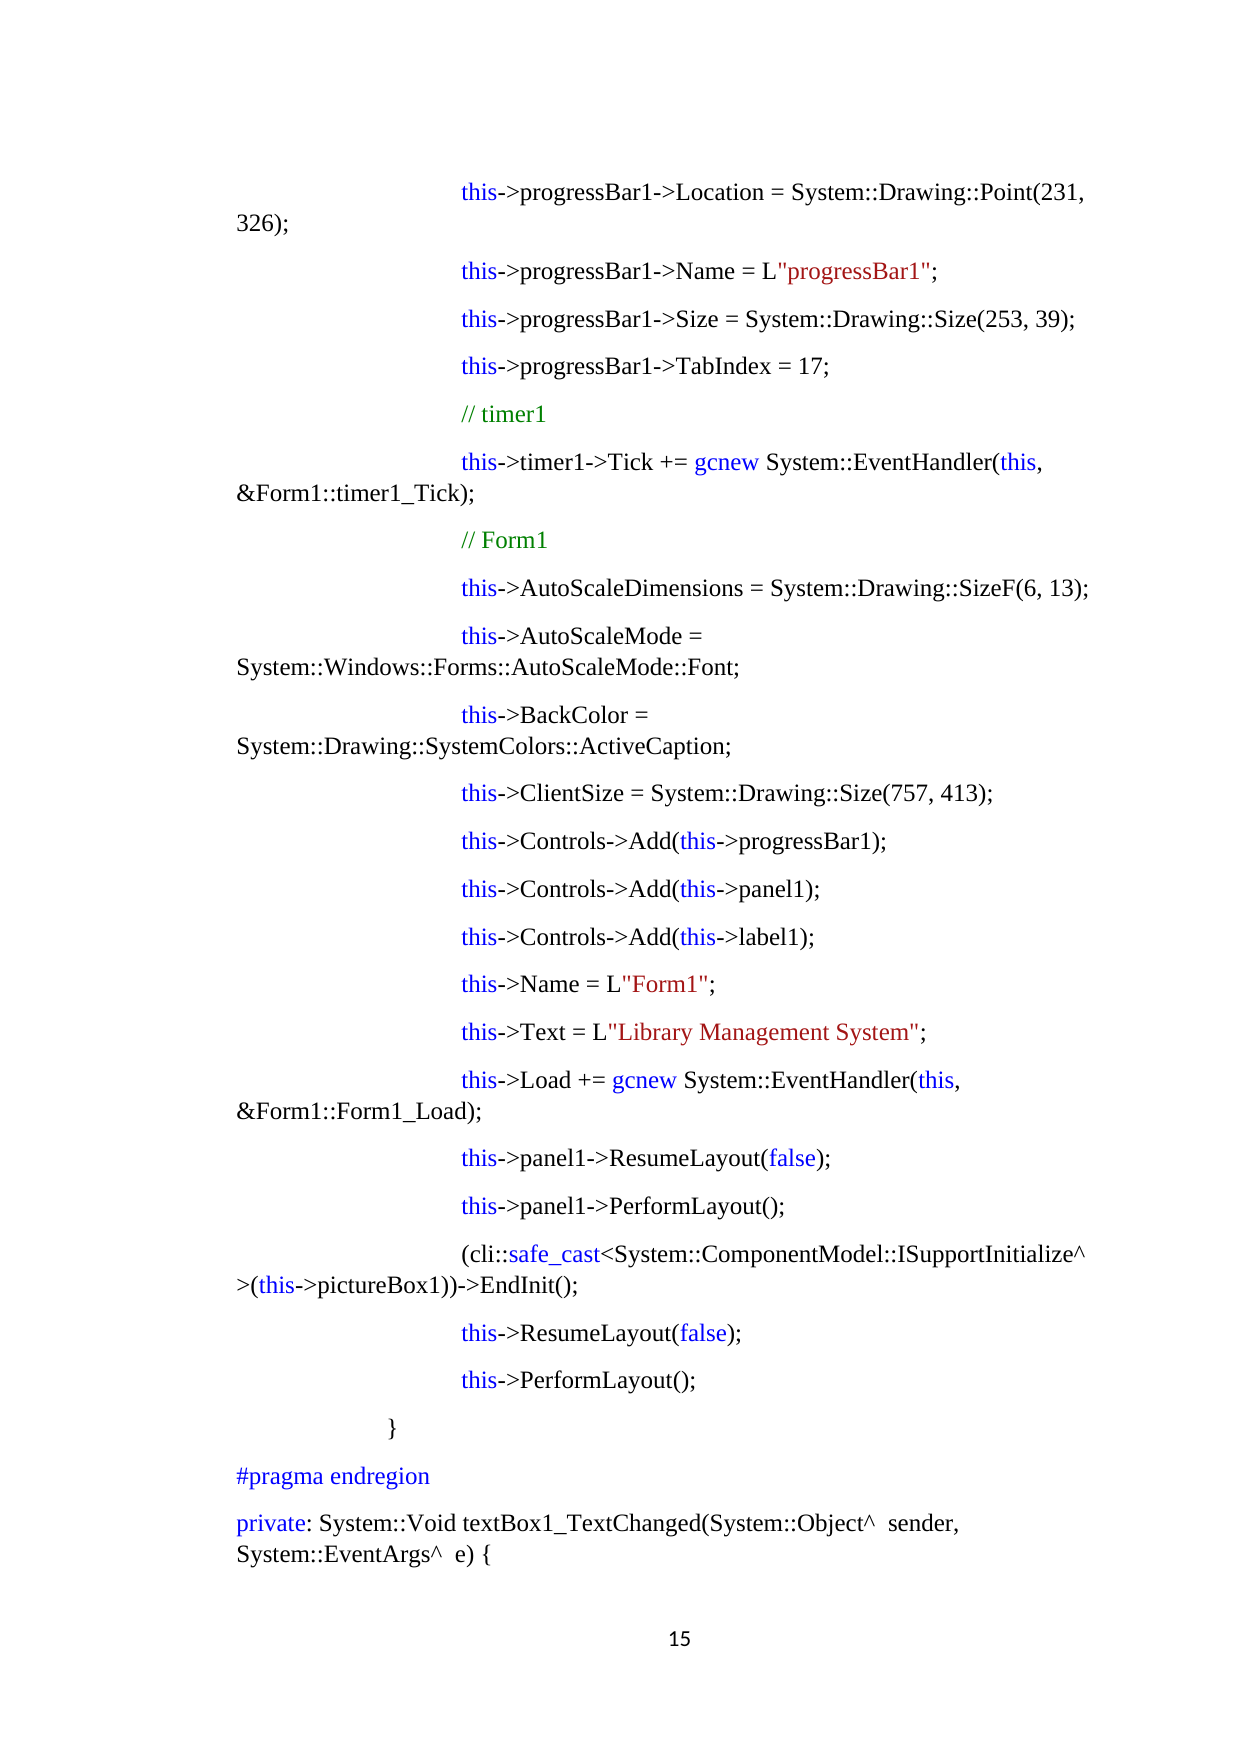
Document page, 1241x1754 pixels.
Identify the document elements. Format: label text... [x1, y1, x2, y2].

text this->Load += gcnew System::EventHandler(this, &Form1::Form1_Load); [236, 1065, 1122, 1124]
text this->Text = L"Library Management System"; [236, 1017, 1122, 1046]
text this->Controls->Add(this->progressBar1); [236, 826, 1122, 855]
text this->progressBar1->Location = System::Drawing::Point(231, 326); [236, 177, 1122, 237]
text this->AutoScaleDimensions = System::Drawing::SizeF(6, 13); [236, 573, 1122, 602]
text this->panel1->ResumeLayout(false); [236, 1143, 1122, 1172]
text private: System::Void textBox1_TextChanged(System::Object^ sender, System::EventArgs^ e) { [236, 1508, 1122, 1568]
text // timer1 [236, 399, 1122, 428]
text this->progressBar1->Name = L"progressBar1"; [236, 256, 1122, 285]
text // Form1 [236, 526, 1122, 554]
text this->timer1->Tick += gcnew System::EventHandler(this, &Form1::timer1_Tick); [236, 447, 1122, 507]
text this->Controls->Add(this->label1); [236, 922, 1122, 950]
text this->ResumeLayout(false); [236, 1318, 1122, 1346]
text } [236, 1413, 1122, 1442]
text this->Controls->Add(this->panel1); [236, 874, 1122, 903]
text this->AutoScaleMode = System::Windows::Forms::AutoScaleMode::Font; [236, 621, 1122, 681]
text this->panel1->PerformLayout(); [236, 1191, 1122, 1220]
text this->progressBar1->Size = System::Drawing::Size(253, 39); [236, 304, 1122, 332]
text (cli::safe_cast<System::ComponentModel::ISupportInitialize^ >(this->pictureBox1))->EndInit(); [236, 1239, 1122, 1299]
text this->Name = L"Form1"; [236, 969, 1122, 998]
text this->PerformLayout(); [236, 1365, 1122, 1394]
text this->BackColor = System::Drawing::SystemColors::ActiveCaption; [236, 700, 1122, 759]
text this->ClientSize = System::Drawing::Size(757, 413); [236, 778, 1122, 807]
text #pragma endregion [236, 1461, 1122, 1489]
text this->progressBar1->TabIndex = 17; [236, 351, 1122, 380]
